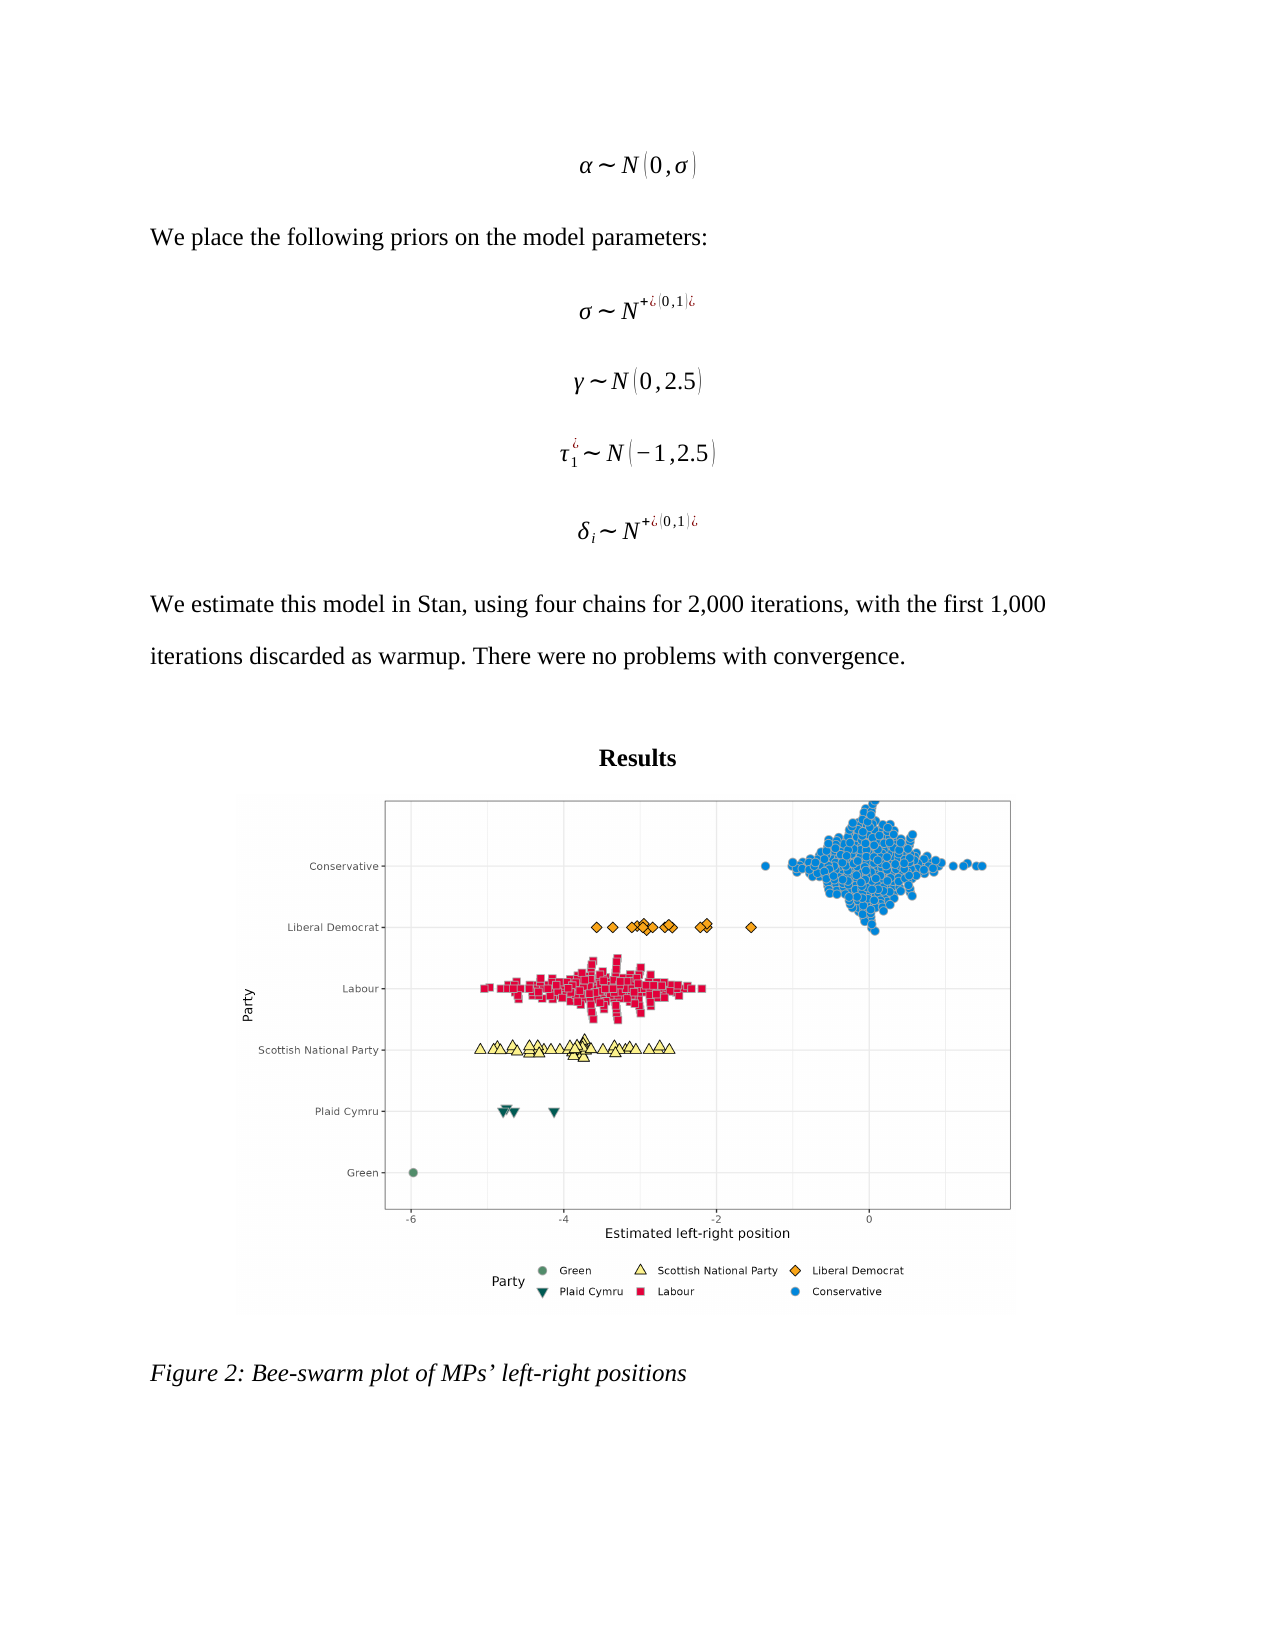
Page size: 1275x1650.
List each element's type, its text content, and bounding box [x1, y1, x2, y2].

text We estimate this model in Stan, using four chains for 2,000 iterations, with the first 1,000 iterations discarded as warmup. There were no problems with convergence. [150, 589, 1125, 670]
picture [236, 794, 1017, 1315]
table_header Figure 2: Bee-swarm plot of MPs’ left-right positions [139, 795, 1114, 1422]
text We place the following priors on the model parameters: [150, 222, 1125, 251]
subtitle Results [150, 743, 1125, 772]
